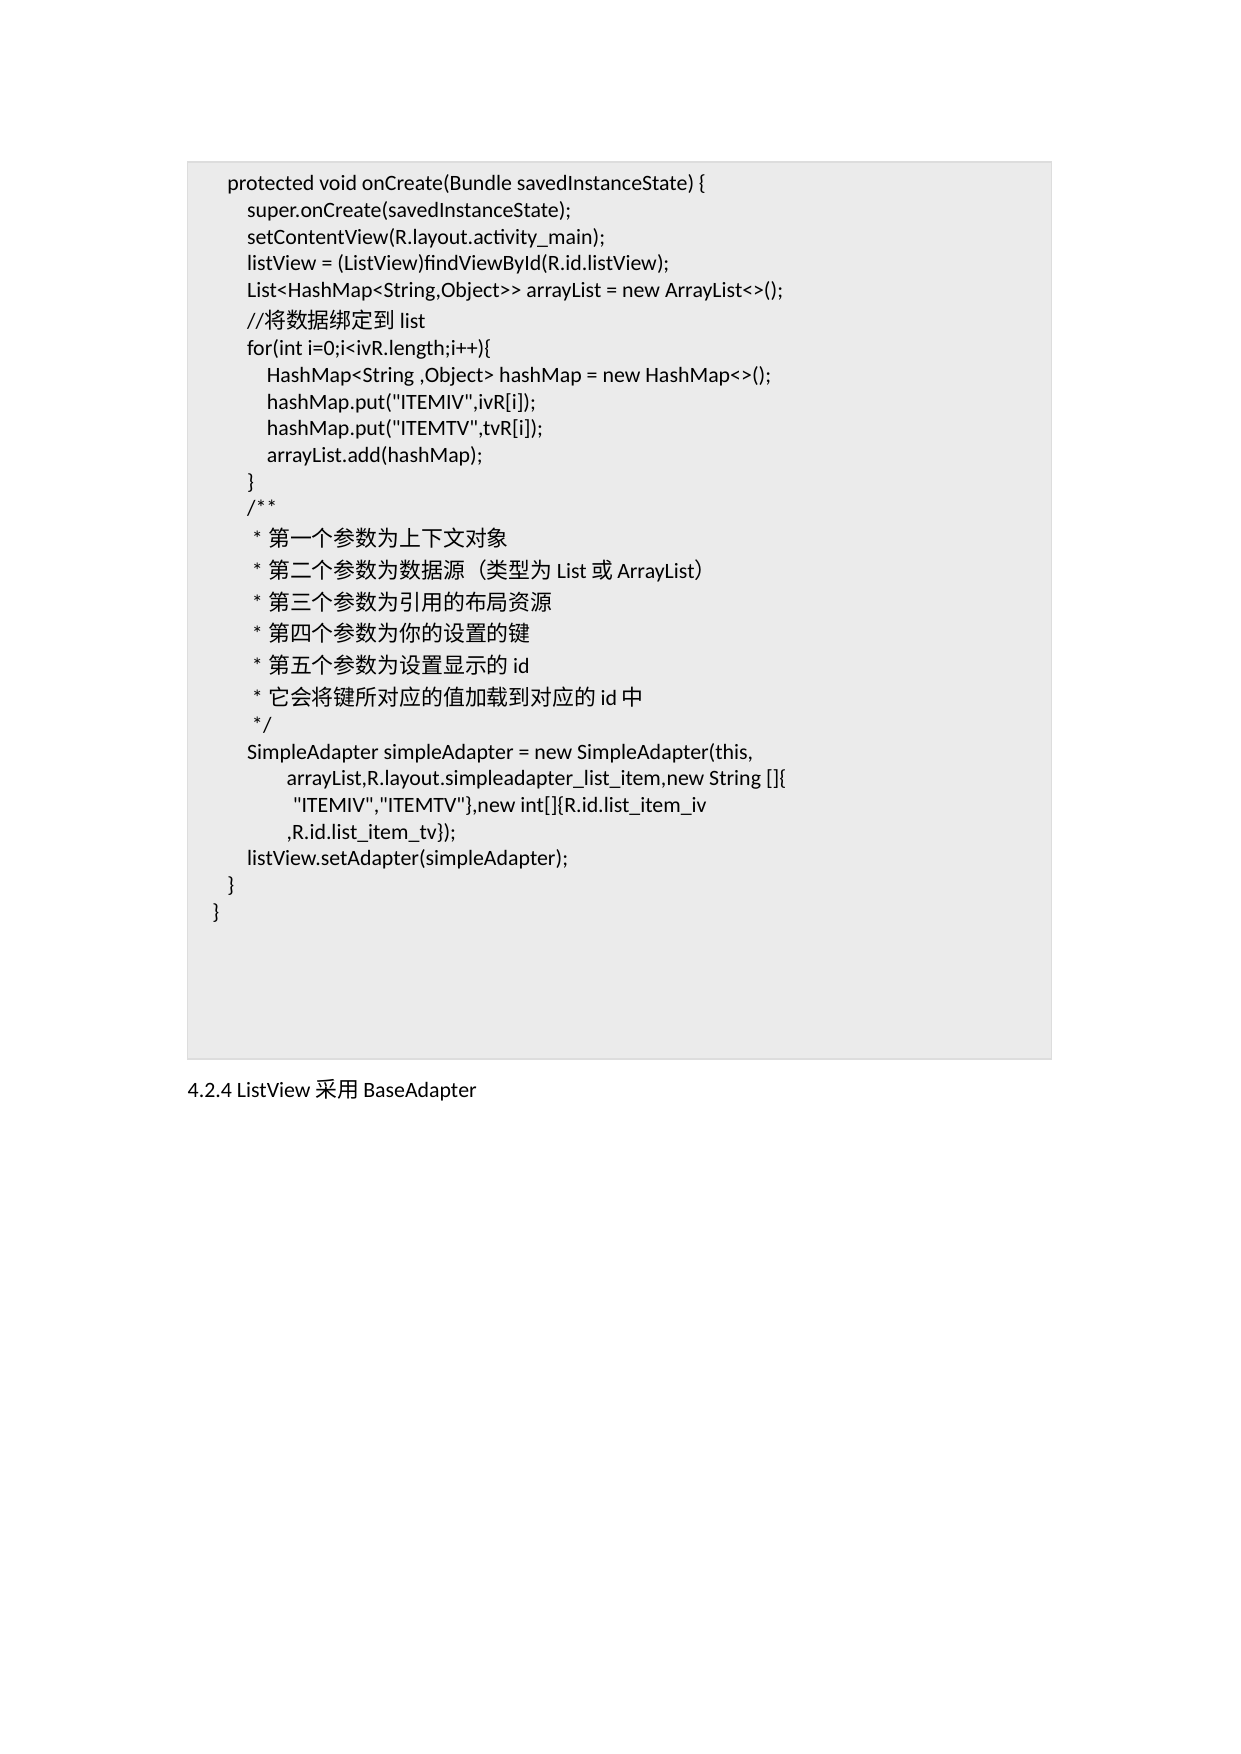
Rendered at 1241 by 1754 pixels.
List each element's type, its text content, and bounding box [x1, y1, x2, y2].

text 4.2.4 ListView采用BaseAdapter [187, 1072, 1053, 1104]
